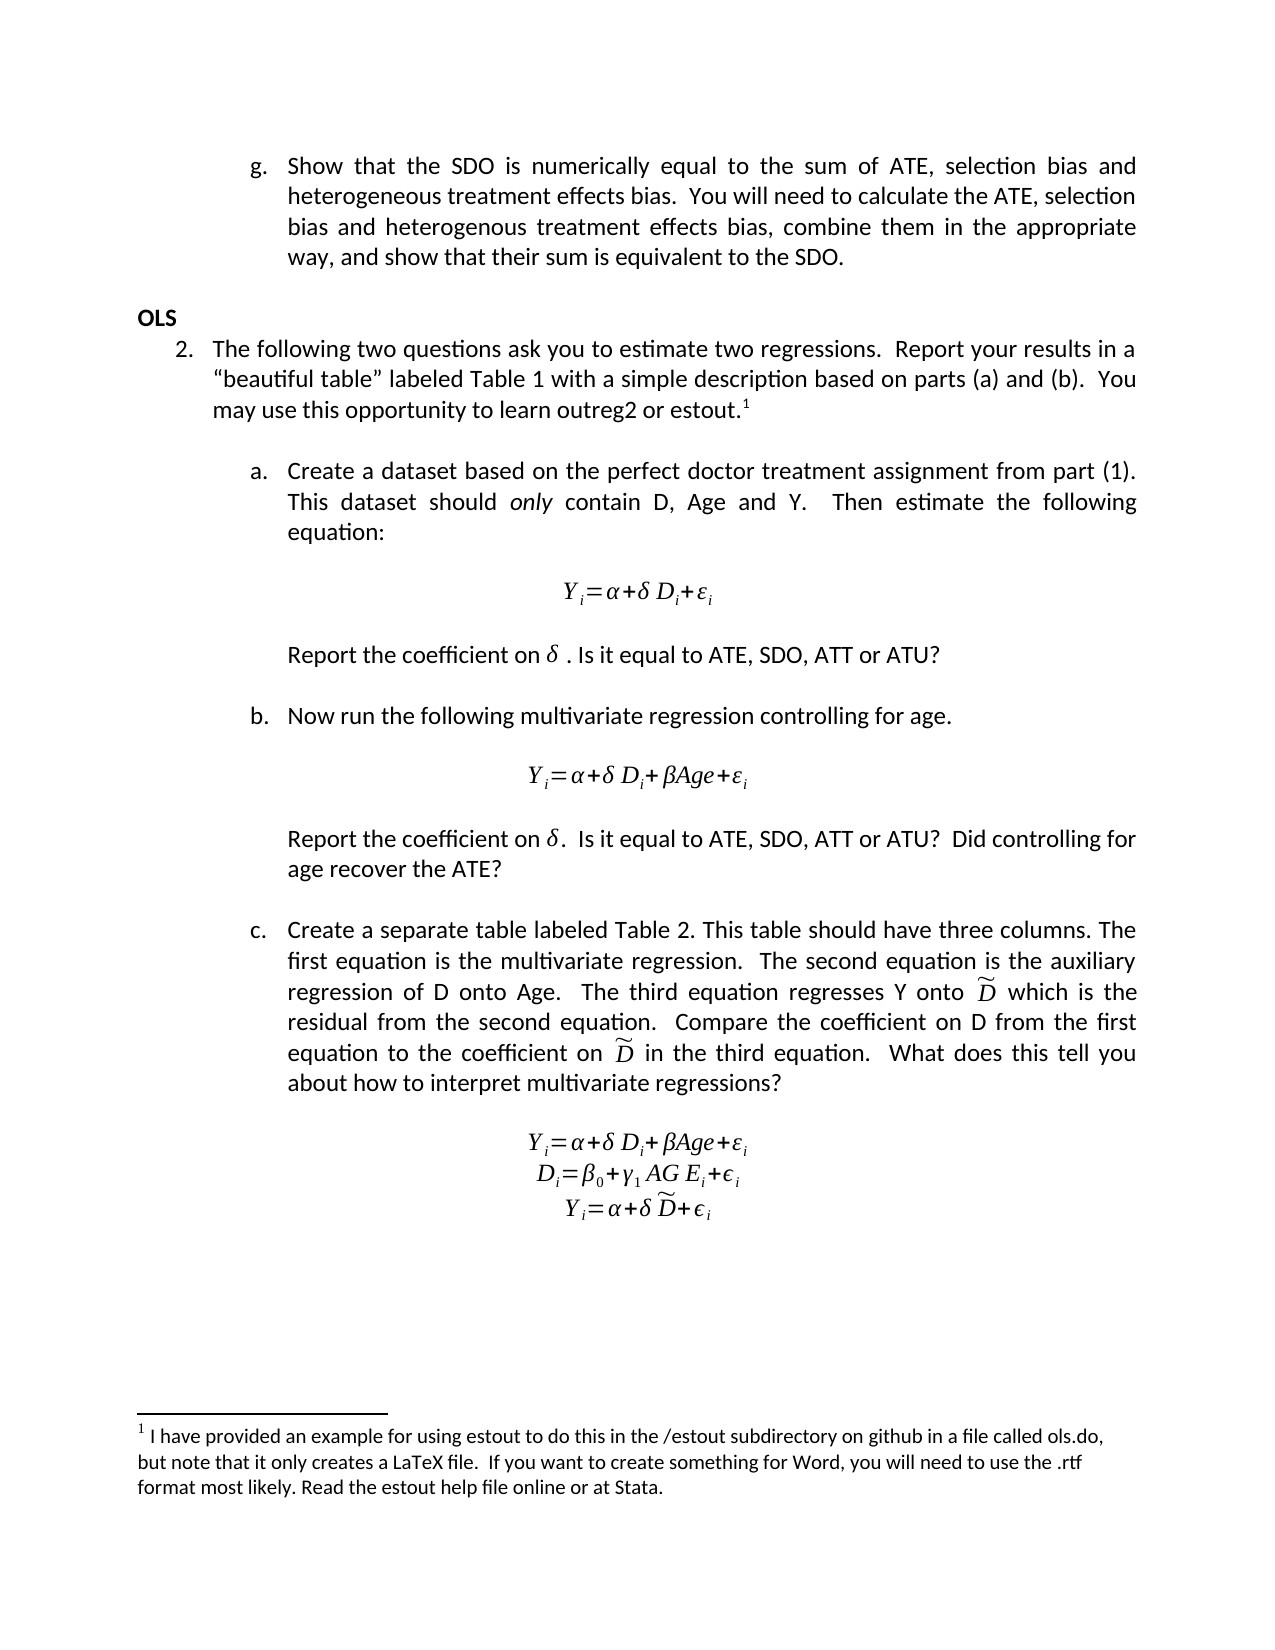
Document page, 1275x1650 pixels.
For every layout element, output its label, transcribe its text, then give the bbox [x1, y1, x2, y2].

text OLS [137, 303, 1138, 333]
text Report the coefficient on . Is it equal to ATE, SDO, ATT or ATU? Did controlling for age recover the ATE? [287, 823, 1138, 884]
list Create a separate table labeled Table 2. This table should have three columns. The first equation is the multivariate regression. The second equation is the auxiliary regression of D onto Age. The third equation regresses Y onto which is the residual from the second equation. Compare the coefficient on D from the first equation to the coefficient on in the third equation. What does this tell you about how to interpret multivariate regressions? [250, 915, 1138, 1098]
list Show that the SDO is numerically equal to the sum of ATE, selection bias and heterogeneous treatment effects bias. You will need to calculate the ATE, selection bias and heterogenous treatment effects bias, combine them in the appropriate way, and show that their sum is equivalent to the SDO. [250, 150, 1138, 272]
list The following two questions ask you to estimate two regressions. Report your results in a “beautiful table” labeled Table 1 with a simple description based on parts (a) and (b). You may use this opportunity to learn outreg2 or estout. [175, 333, 1138, 425]
list Now run the following multivariate regression controlling for age. [250, 700, 1138, 731]
list Create a dataset based on the perfect doctor treatment assignment from part (1). This dataset should only contain D, Age and Y. Then estimate the following equation: [250, 455, 1138, 547]
text Report the coefficient on . Is it equal to ATE, SDO, ATT or ATU? [212, 639, 1138, 670]
